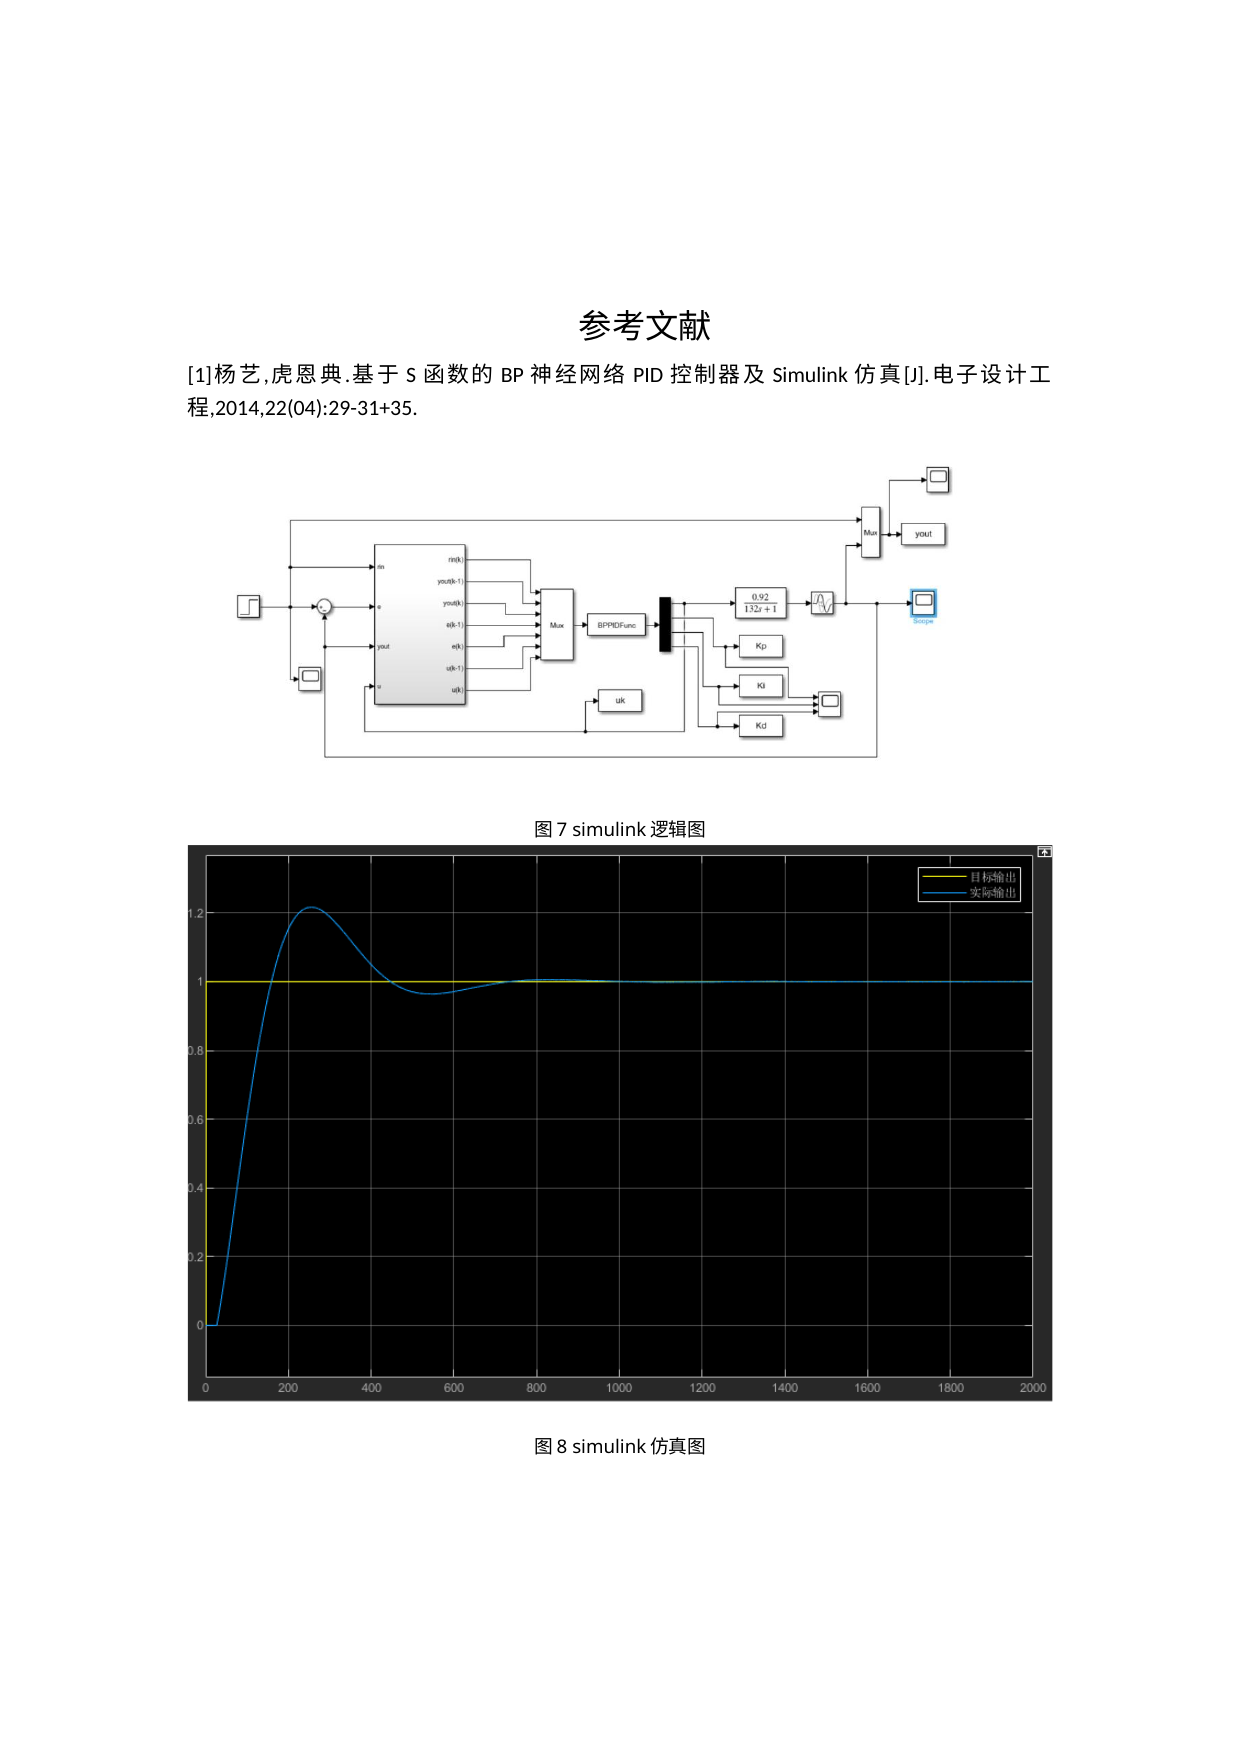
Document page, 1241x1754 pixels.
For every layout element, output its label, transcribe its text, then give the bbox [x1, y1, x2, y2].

picture [187, 422, 1053, 790]
text 图7 simulink逻辑图 [187, 812, 1053, 844]
text [1]杨艺,虎恩典.基于S函数的BP神经网络PID控制器及Simulink仿真[J].电子设计工程,2014,22(04):29-31+35. [187, 357, 1053, 422]
picture [187, 844, 1053, 1403]
text 图8 simulink仿真图 [187, 1429, 1053, 1462]
text 参考文献 [187, 292, 1053, 357]
